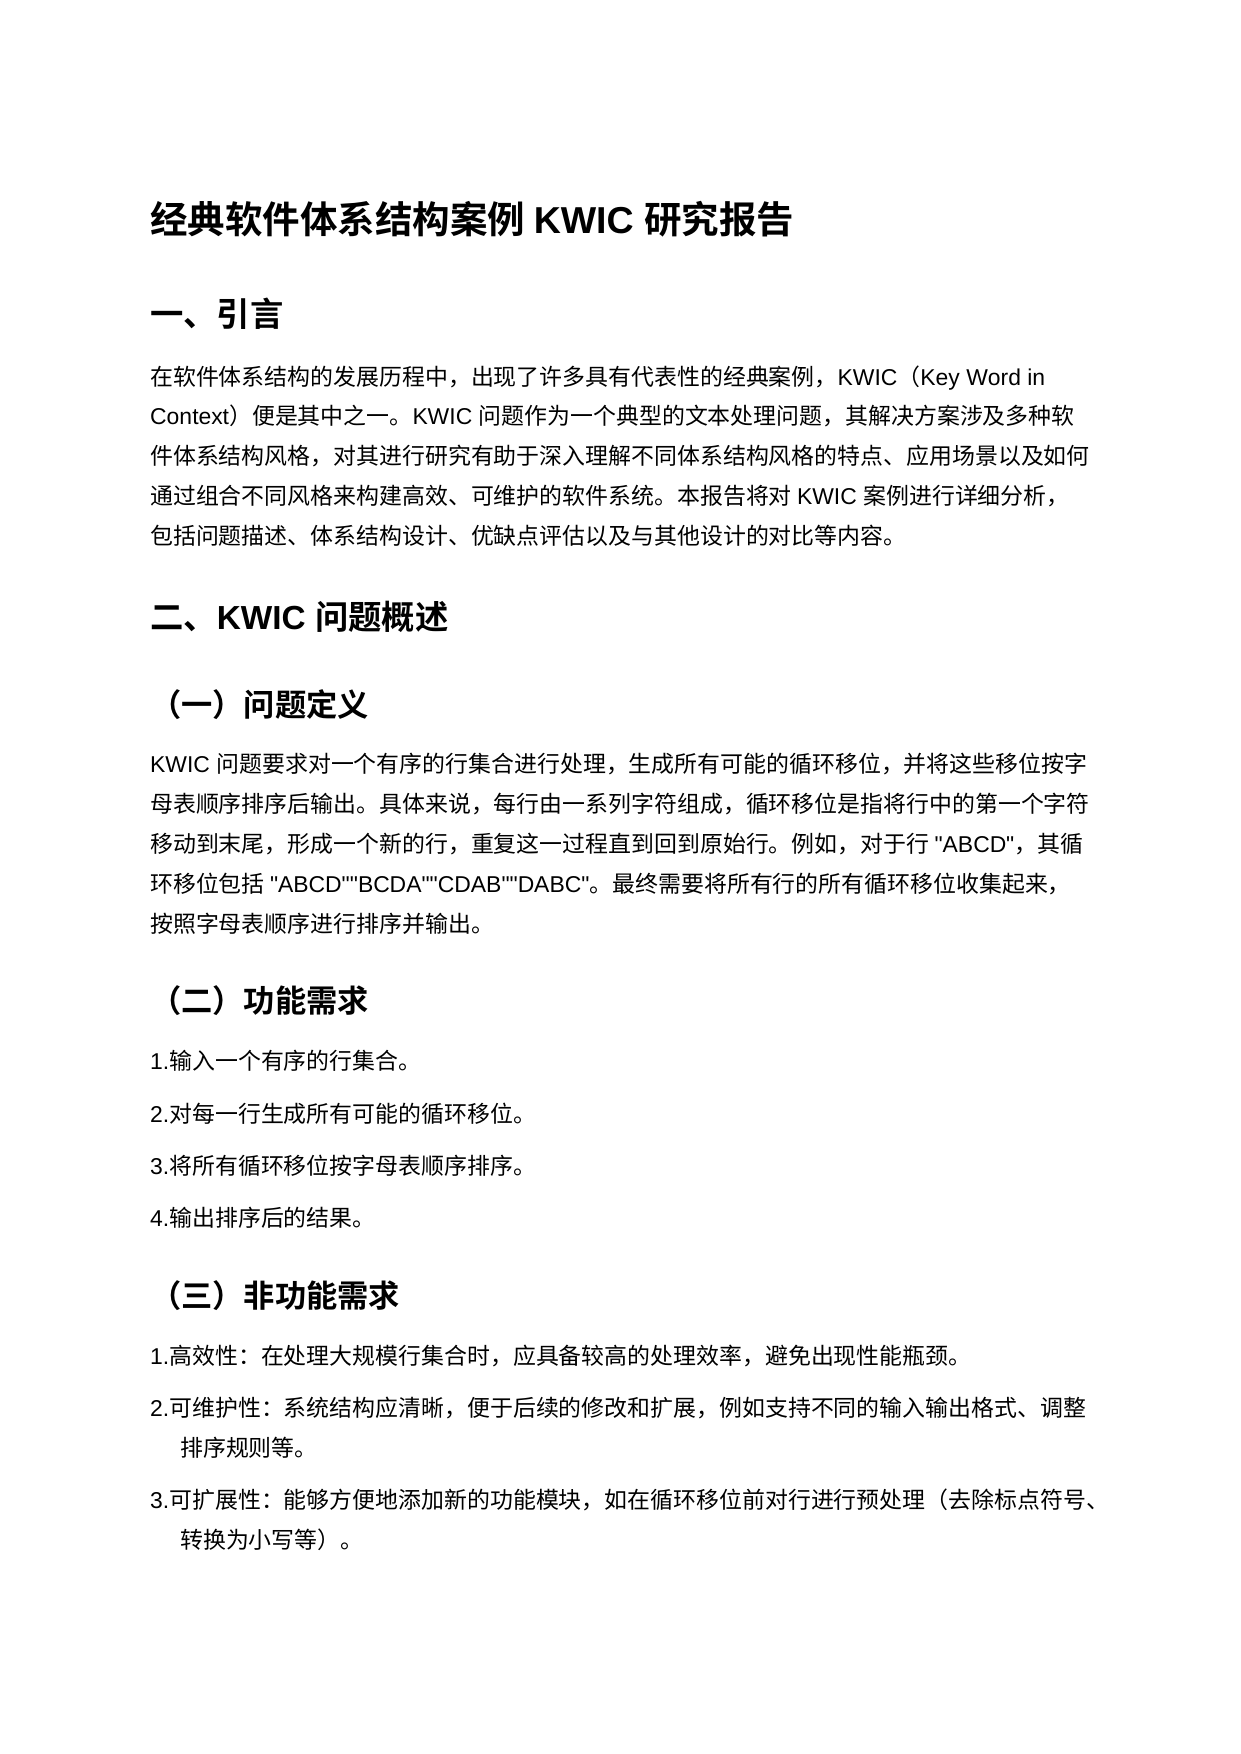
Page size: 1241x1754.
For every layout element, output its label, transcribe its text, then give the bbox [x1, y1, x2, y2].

subtitle 一、引言 [150, 288, 1090, 336]
list 2.可维护性：系统结构应清晰，便于后续的修改和扩展，例如支持不同的输入输出格式、调整排序规则等。 [150, 1390, 1090, 1463]
text KWIC 问题要求对一个有序的行集合进行处理，生成所有可能的循环移位，并将这些移位按字母表顺序排序后输出。具体来说，每行由一系列字符组成，循环移位是指将行中的第一个字符移动到末尾，形成一个新的行，重复这一过程直到回到原始行。例如，对于行 "ABCD"，其循环移位包括 "ABCD""BCDA""CDAB""DABC"。最终需要将所有行的所有循环移位收集起来，按照字母表顺序进行排序并输出。 [150, 746, 1090, 939]
subtitle 经典软件体系结构案例 KWIC 研究报告 [150, 189, 1090, 244]
subtitle （三）非功能需求 [150, 1271, 1090, 1316]
subtitle （一）问题定义 [150, 680, 1090, 725]
list 4.输出排序后的结果。 [150, 1200, 1090, 1233]
list 1.高效性：在处理大规模行集合时，应具备较高的处理效率，避免出现性能瓶颈。 [150, 1338, 1090, 1371]
text 在软件体系结构的发展历程中，出现了许多具有代表性的经典案例，KWIC（Key Word in Context）便是其中之一。KWIC 问题作为一个典型的文本处理问题，其解决方案涉及多种软件体系结构风格，对其进行研究有助于深入理解不同体系结构风格的特点、应用场景以及如何通过组合不同风格来构建高效、可维护的软件系统。本报告将对 KWIC 案例进行详细分析，包括问题描述、体系结构设计、优缺点评估以及与其他设计的对比等内容。 [150, 358, 1090, 551]
list 1.输入一个有序的行集合。 [150, 1043, 1090, 1076]
list 3.可扩展性：能够方便地添加新的功能模块，如在循环移位前对行进行预处理（去除标点符号、转换为小写等）。 [150, 1482, 1090, 1555]
subtitle 二、KWIC 问题概述 [150, 591, 1090, 639]
subtitle （二）功能需求 [150, 977, 1090, 1022]
list 2.对每一行生成所有可能的循环移位。 [150, 1096, 1090, 1129]
list 3.将所有循环移位按字母表顺序排序。 [150, 1148, 1090, 1181]
